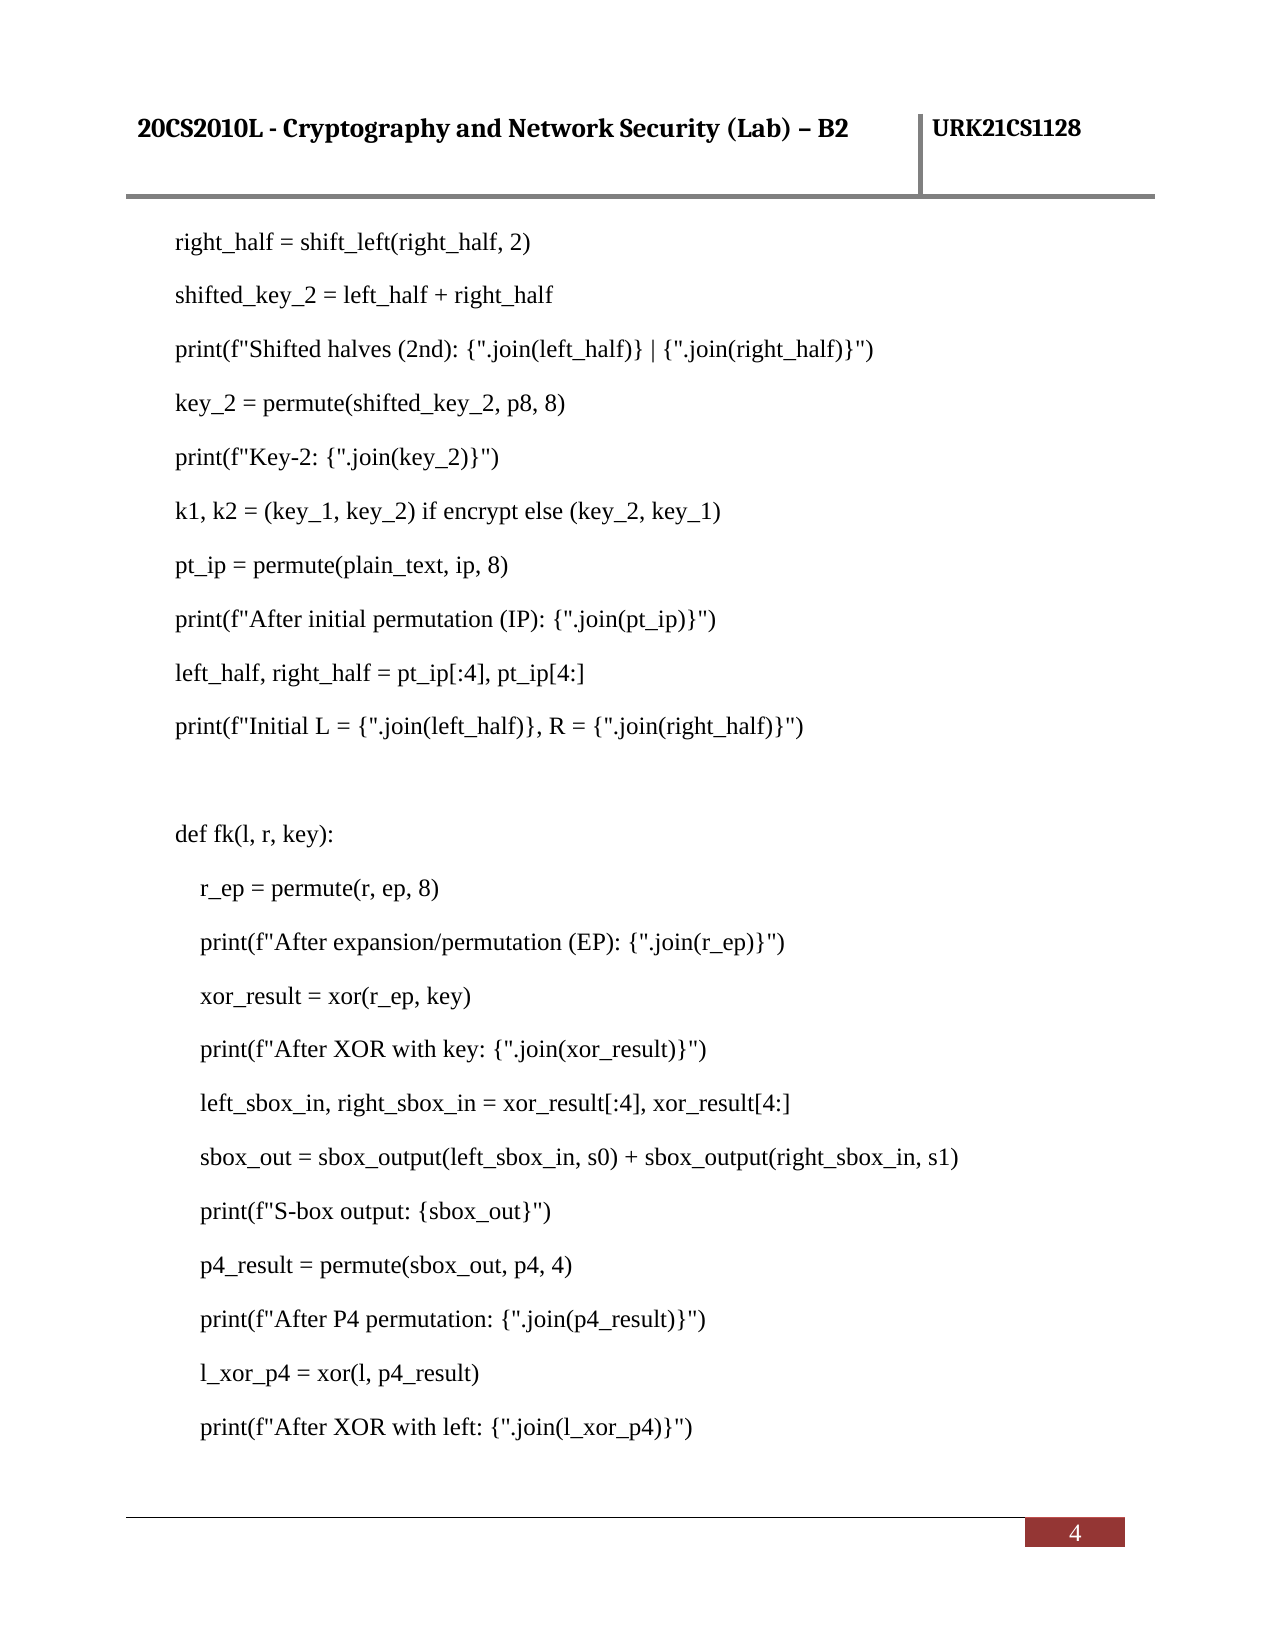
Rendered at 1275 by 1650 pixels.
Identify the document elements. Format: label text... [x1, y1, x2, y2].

text xor_result = xor(r_ep, key) [150, 981, 1125, 1009]
text k1, k2 = (key_1, key_2) if encrypt else (key_2, key_1) [150, 496, 1125, 525]
text print(f"Shifted halves (2nd): {''.join(left_half)} | {''.join(right_half)}") [150, 334, 1125, 363]
text def fk(l, r, key): [150, 819, 1125, 848]
text p4_result = permute(sbox_out, p4, 4) [150, 1250, 1125, 1279]
text r_ep = permute(r, ep, 8) [150, 873, 1125, 902]
text print(f"After XOR with key: {''.join(xor_result)}") [150, 1034, 1125, 1063]
text print(f"After XOR with left: {''.join(l_xor_p4)}") [150, 1412, 1125, 1440]
text print(f"Initial L = {''.join(left_half)}, R = {''.join(right_half)}") [150, 711, 1125, 740]
text left_half, right_half = pt_ip[:4], pt_ip[4:] [150, 658, 1125, 686]
text key_2 = permute(shifted_key_2, p8, 8) [150, 388, 1125, 417]
text shifted_key_2 = left_half + right_half [150, 281, 1125, 309]
text print(f"Key-2: {''.join(key_2)}") [150, 442, 1125, 471]
text print(f"After initial permutation (IP): {''.join(pt_ip)}") [150, 604, 1125, 632]
text pt_ip = permute(plain_text, ip, 8) [150, 550, 1125, 579]
text l_xor_p4 = xor(l, p4_result) [150, 1358, 1125, 1386]
text left_sbox_in, right_sbox_in = xor_result[:4], xor_result[4:] [150, 1088, 1125, 1117]
text print(f"S-box output: {sbox_out}") [150, 1196, 1125, 1225]
text sbox_out = sbox_output(left_sbox_in, s0) + sbox_output(right_sbox_in, s1) [150, 1142, 1125, 1171]
text print(f"After P4 permutation: {''.join(p4_result)}") [150, 1304, 1125, 1333]
text print(f"After expansion/permutation (EP): {''.join(r_ep)}") [150, 927, 1125, 956]
text right_half = shift_left(right_half, 2) [150, 227, 1125, 256]
